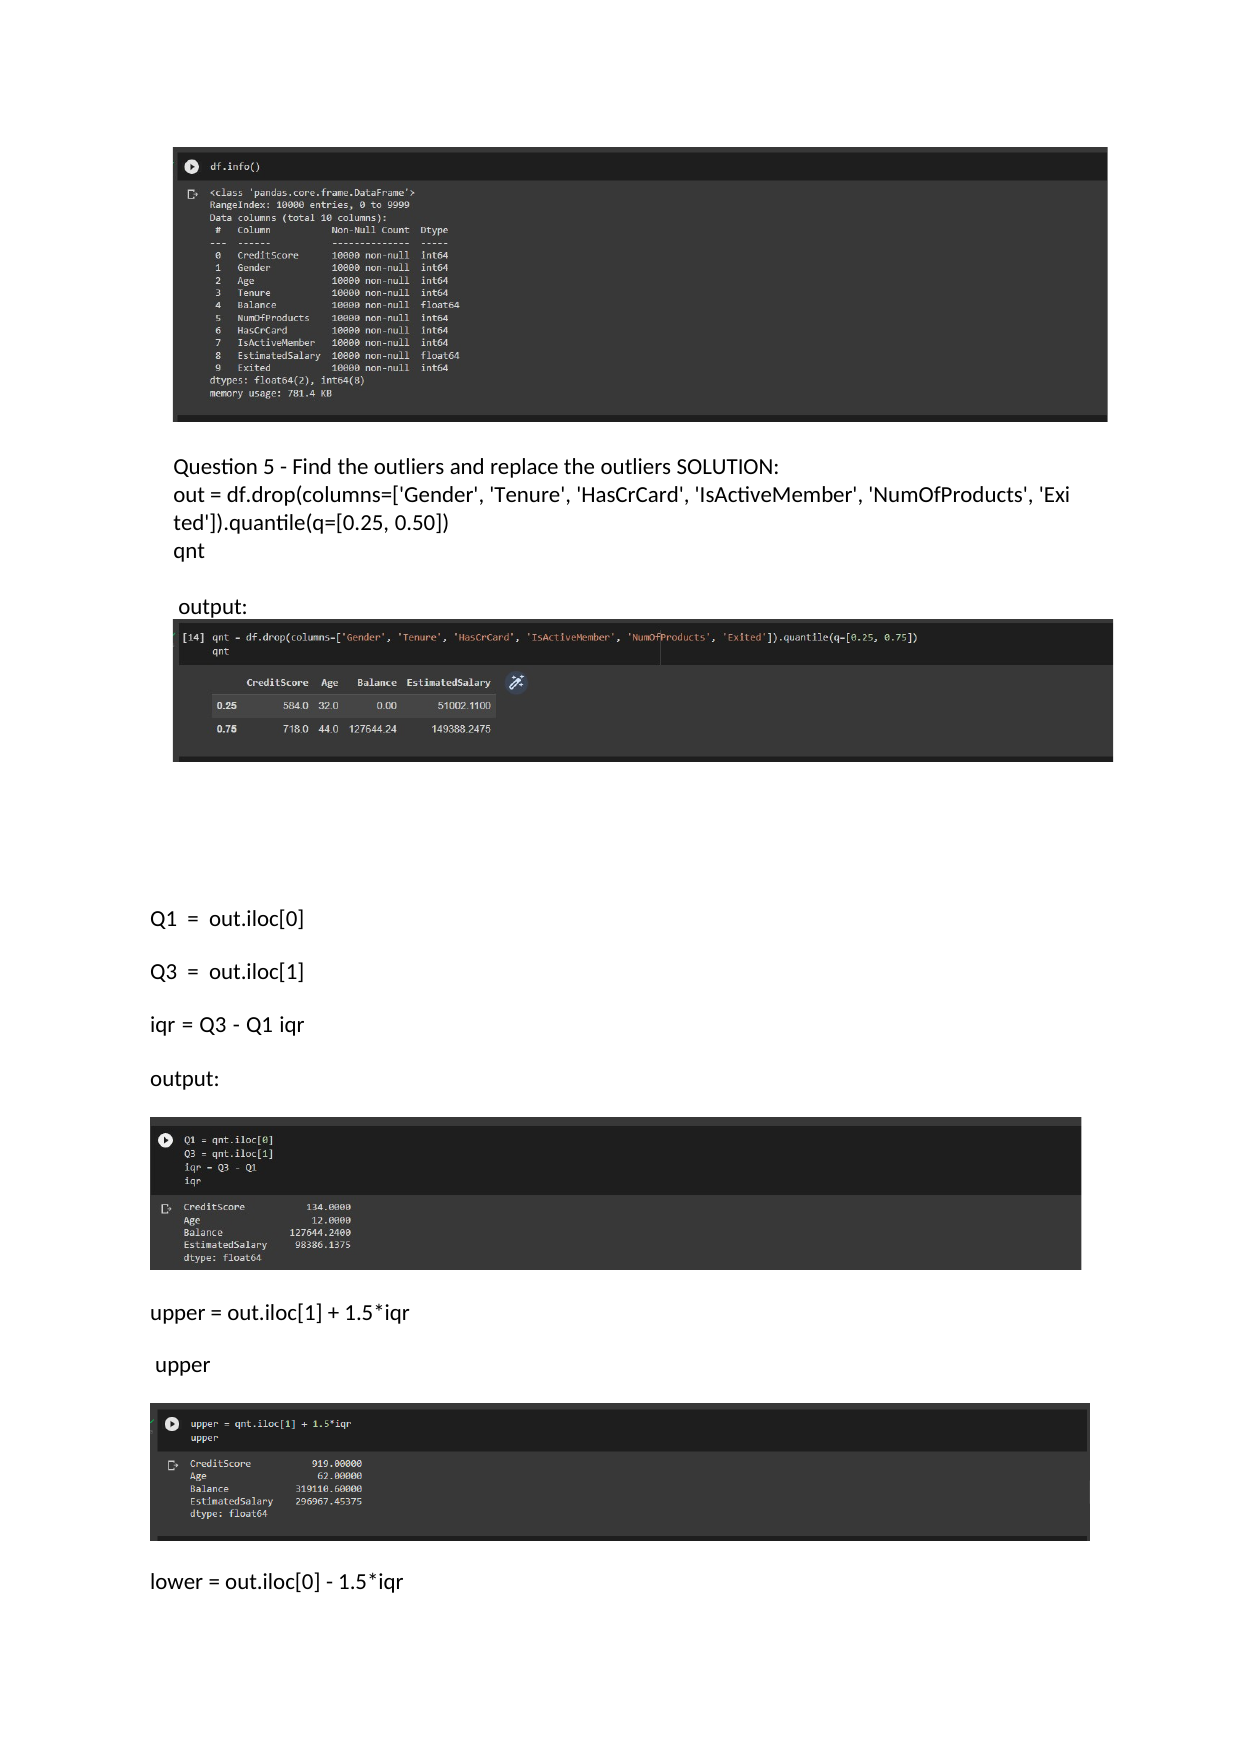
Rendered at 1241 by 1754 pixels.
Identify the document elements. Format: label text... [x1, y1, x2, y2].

text Q1 = out.iloc[0] Q3 = out.iloc[1] iqr = Q3 - Q1 iqr output: [150, 904, 304, 1092]
picture [150, 1403, 1090, 1541]
text upper = out.iloc[1] + 1.5*iqr upper [150, 1298, 412, 1378]
text qnt output: [173, 536, 249, 620]
picture [172, 619, 1114, 762]
picture [172, 147, 1108, 422]
text out = df.drop(columns=['Gender', 'Tenure', 'HasCrCard', 'IsActiveMember', 'NumOfProducts', 'Exi ted']).quantile(q=[0.25, 0.50]) [173, 480, 1073, 536]
text lower = out.iloc[0] - 1.5*iqr [150, 1567, 1126, 1595]
picture [150, 1117, 1082, 1270]
text Question 5 - Find the outliers and replace the outliers SOLUTION: [173, 452, 1126, 480]
